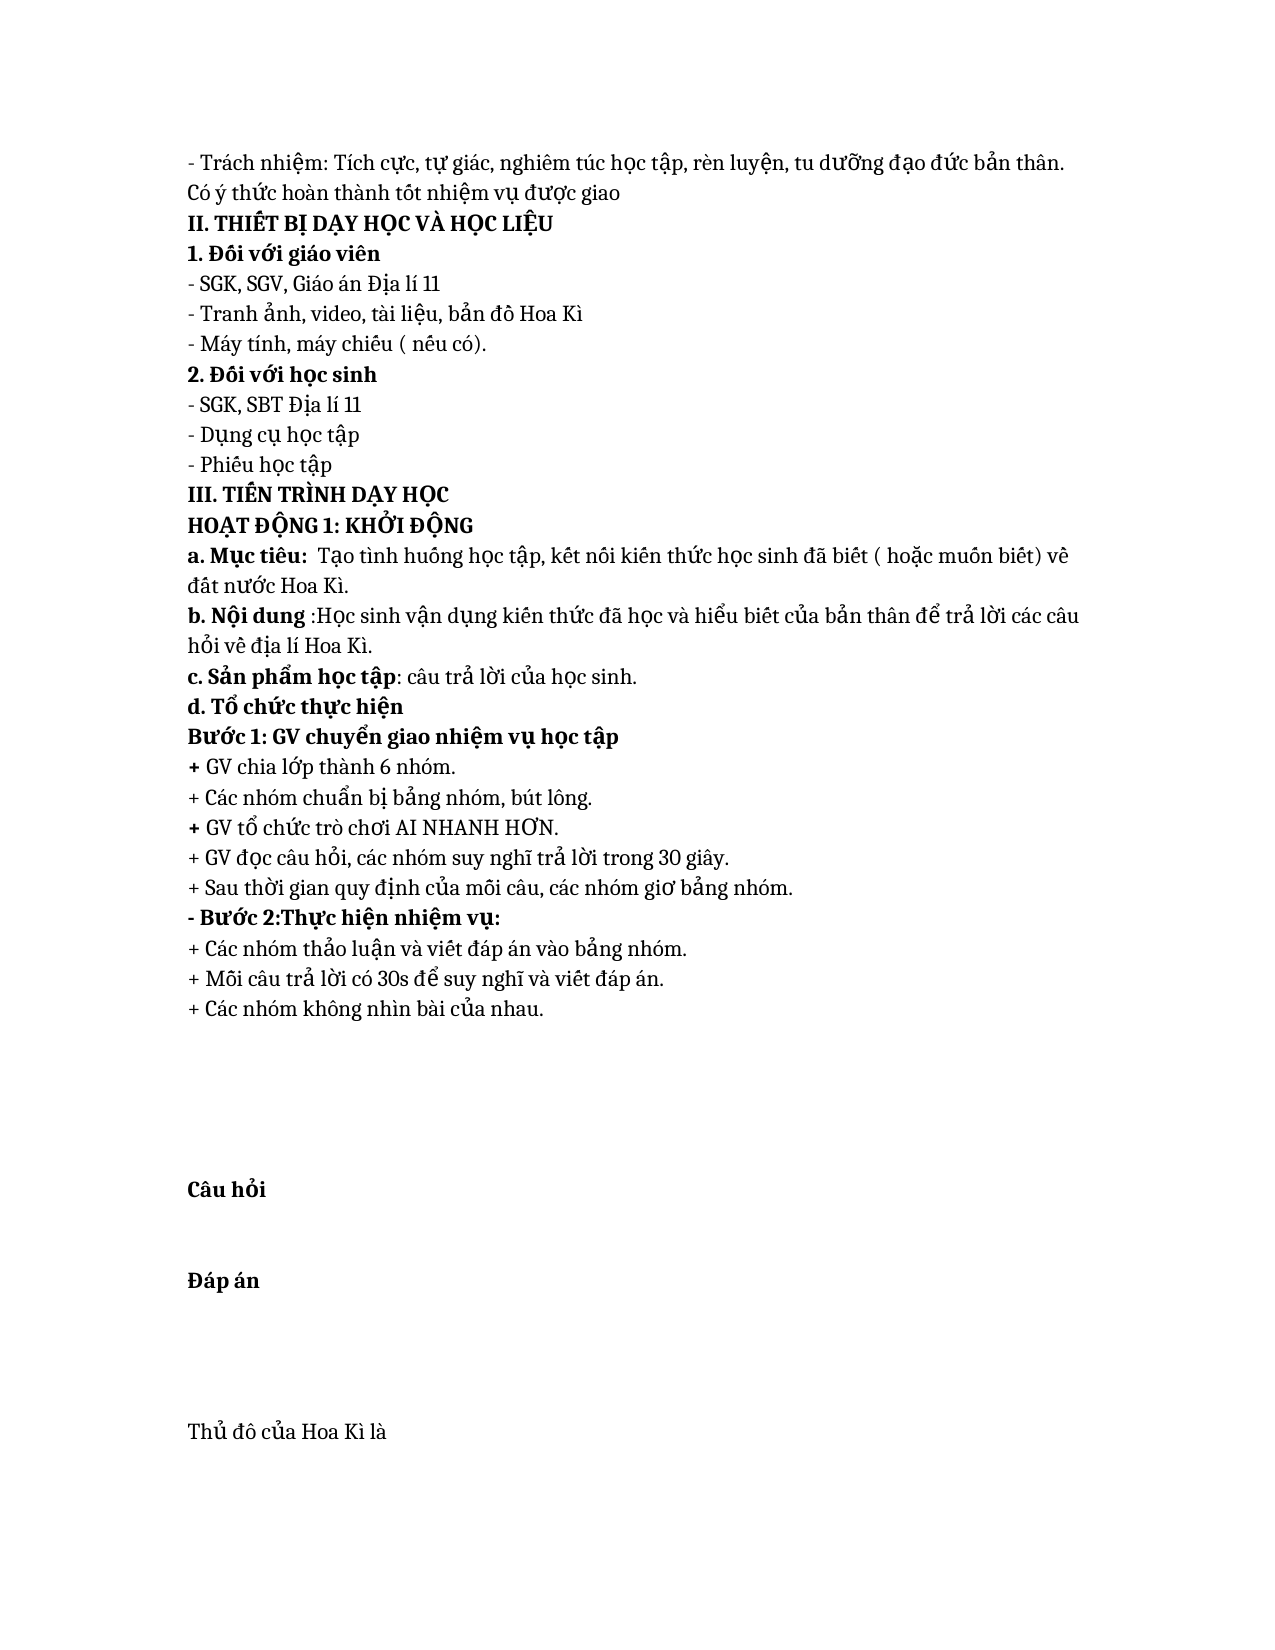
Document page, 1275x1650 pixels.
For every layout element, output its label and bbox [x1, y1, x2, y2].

text [187, 150, 1087, 1475]
